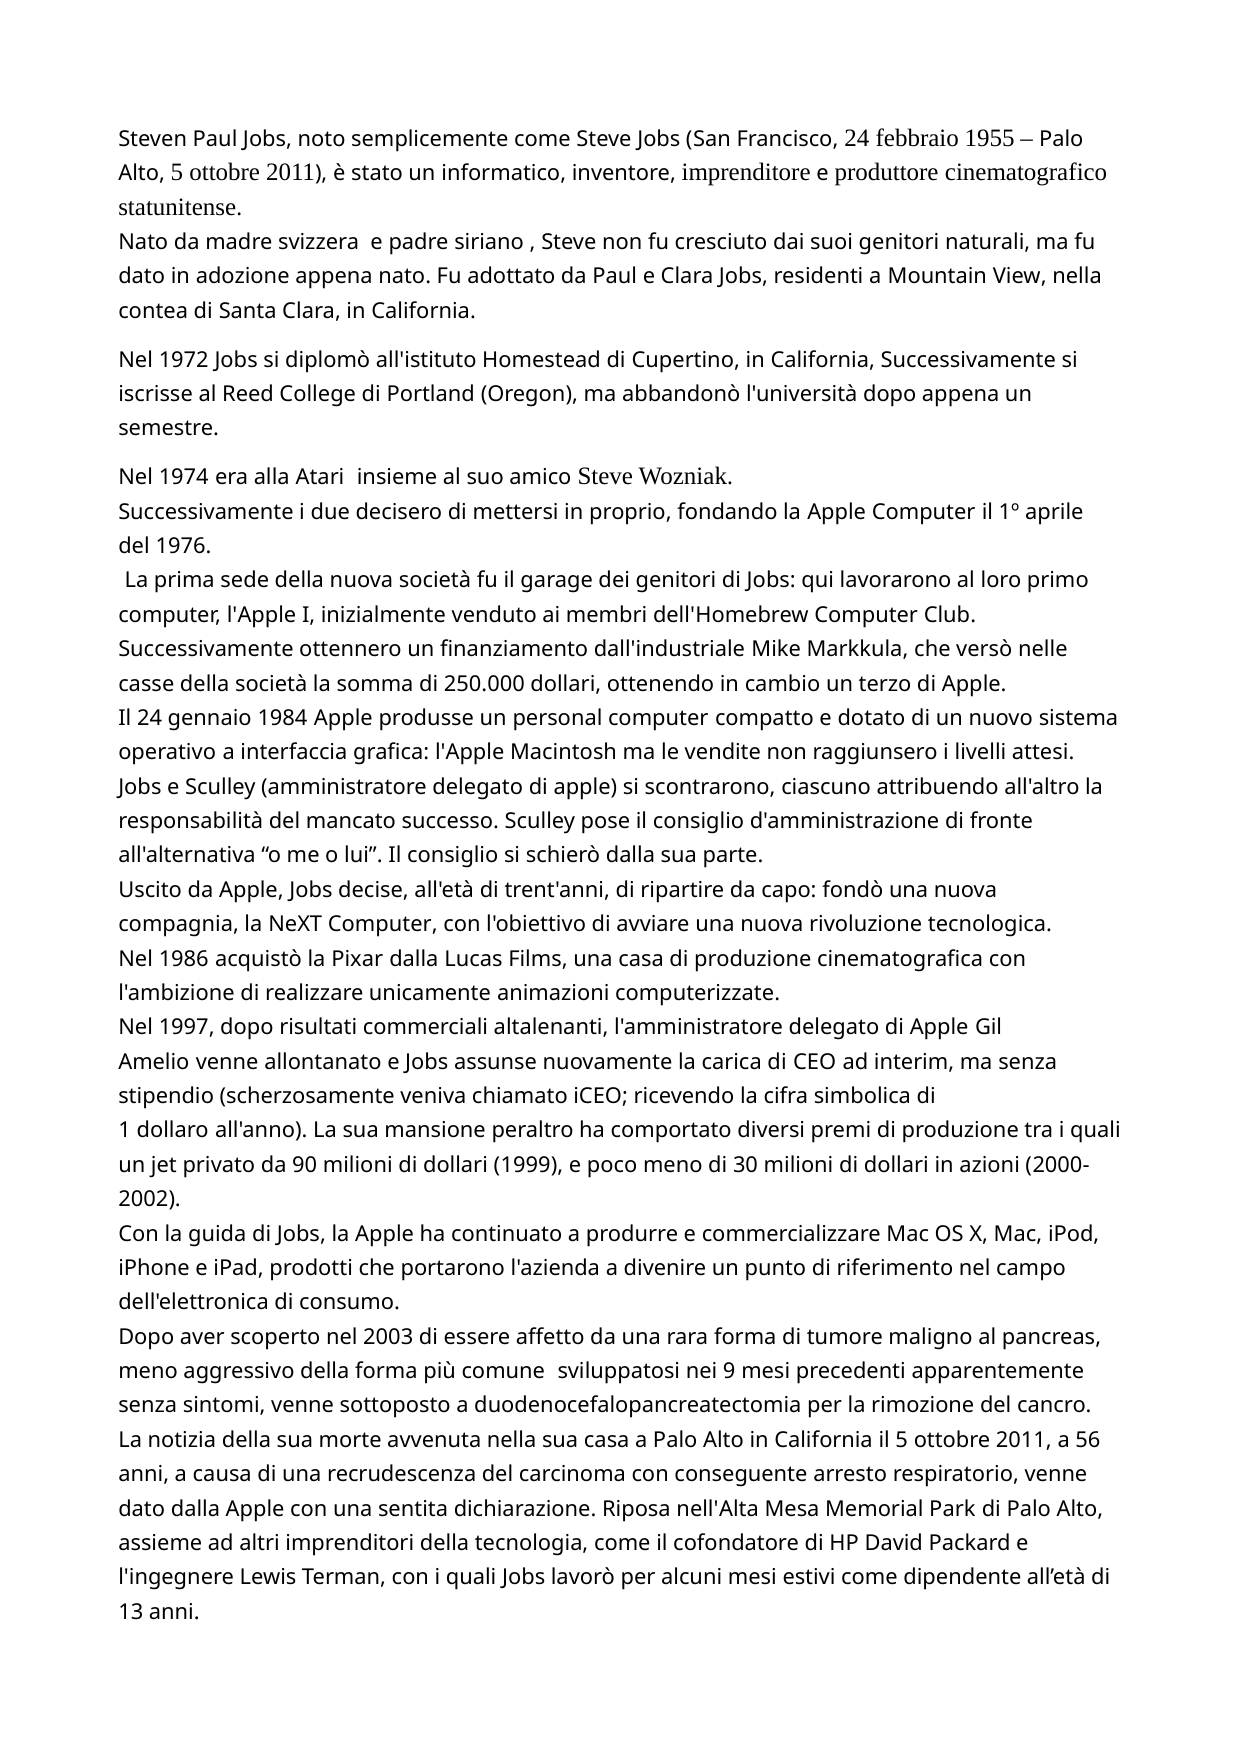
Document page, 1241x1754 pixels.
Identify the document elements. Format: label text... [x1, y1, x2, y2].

text Uscito da Apple, Jobs decise, all'età di trent'anni, di ripartire da capo: fondò una nuova compagnia, la NeXT Computer, con l'obiettivo di avviare una nuova rivoluzione tecnologica. [118, 869, 1122, 938]
text Steven Paul Jobs, noto semplicemente come Steve Jobs (San Francisco, 24 febbraio 1955 – Palo Alto, 5 ottobre 2011), è stato un informatico, inventore, imprenditore e produttore cinematografico statunitense. [118, 118, 1122, 221]
text Nel 1972 Jobs si diplomò all'istituto Homestead di Cupertino, in California, Successivamente si iscrisse al Reed College di Portland (Oregon), ma abbandonò l'università dopo appena un semestre. [118, 339, 1122, 442]
text La notizia della sua morte avvenuta nella sua casa a Palo Alto in California il 5 ottobre 2011, a 56 anni, a causa di una recrudescenza del carcinoma con conseguente arresto respiratorio, venne dato dalla Apple con una sentita dichiarazione. Riposa nell'Alta Mesa Memorial Park di Palo Alto, assieme ad altri imprenditori della tecnologia, come il cofondatore di HP David Packard e l'ingegnere Lewis Terman, con i quali Jobs lavorò per alcuni mesi estivi come dipendente all’età di 13 anni. [118, 1419, 1122, 1625]
text Il 24 gennaio 1984 Apple produsse un personal computer compatto e dotato di un nuovo sistema operativo a interfaccia grafica: l'Apple Macintosh ma le vendite non raggiunsero i livelli attesi. [118, 697, 1122, 766]
text Con la guida di Jobs, la Apple ha continuato a produrre e commercializzare Mac OS X, Mac, iPod, iPhone e iPad, prodotti che portarono l'azienda a divenire un punto di riferimento nel campo dell'elettronica di consumo. [118, 1213, 1122, 1316]
text Nel 1974 era alla Atari insieme al suo amico Steve Wozniak. [118, 457, 1122, 491]
text Dopo aver scoperto nel 2003 di essere affetto da una rara forma di tumore maligno al pancreas, meno aggressivo della forma più comune sviluppatosi nei 9 mesi precedenti apparentemente senza sintomi, venne sottoposto a duodenocefalopancreatectomia per la rimozione del cancro. [118, 1316, 1122, 1419]
text La prima sede della nuova società fu il garage dei genitori di Jobs: qui lavorarono al loro primo computer, l'Apple I, inizialmente venduto ai membri dell'Homebrew Computer Club. Successivamente ottennero un finanziamento dall'industriale Mike Markkula, che versò nelle casse della società la somma di 250.000 dollari, ottenendo in cambio un terzo di Apple. [118, 560, 1122, 697]
text Successivamente i due decisero di mettersi in proprio, fondando la Apple Computer il 1º aprile del 1976. [118, 491, 1122, 560]
text Nel 1997, dopo risultati commerciali altalenanti, l'amministratore delegato di Apple Gil Amelio venne allontanato e Jobs assunse nuovamente la carica di CEO ad interim, ma senza stipendio (scherzosamente veniva chiamato iCEO; ricevendo la cifra simbolica di 1 dollaro all'anno). La sua mansione peraltro ha comportato diversi premi di produzione tra i quali un jet privato da 90 milioni di dollari (1999), e poco meno di 30 milioni di dollari in azioni (2000-2002). [118, 1007, 1122, 1213]
text Jobs e Sculley (amministratore delegato di apple) si scontrarono, ciascuno attribuendo all'altro la responsabilità del mancato successo. Sculley pose il consiglio d'amministrazione di fronte all'alternativa “o me o lui”. Il consiglio si schierò dalla sua parte. [118, 766, 1122, 869]
text Nato da madre svizzera e padre siriano , Steve non fu cresciuto dai suoi genitori naturali, ma fu dato in adozione appena nato. Fu adottato da Paul e Clara Jobs, residenti a Mountain View, nella contea di Santa Clara, in California. [118, 221, 1122, 324]
text Nel 1986 acquistò la Pixar dalla Lucas Films, una casa di produzione cinematografica con l'ambizione di realizzare unicamente animazioni computerizzate. [118, 938, 1122, 1007]
